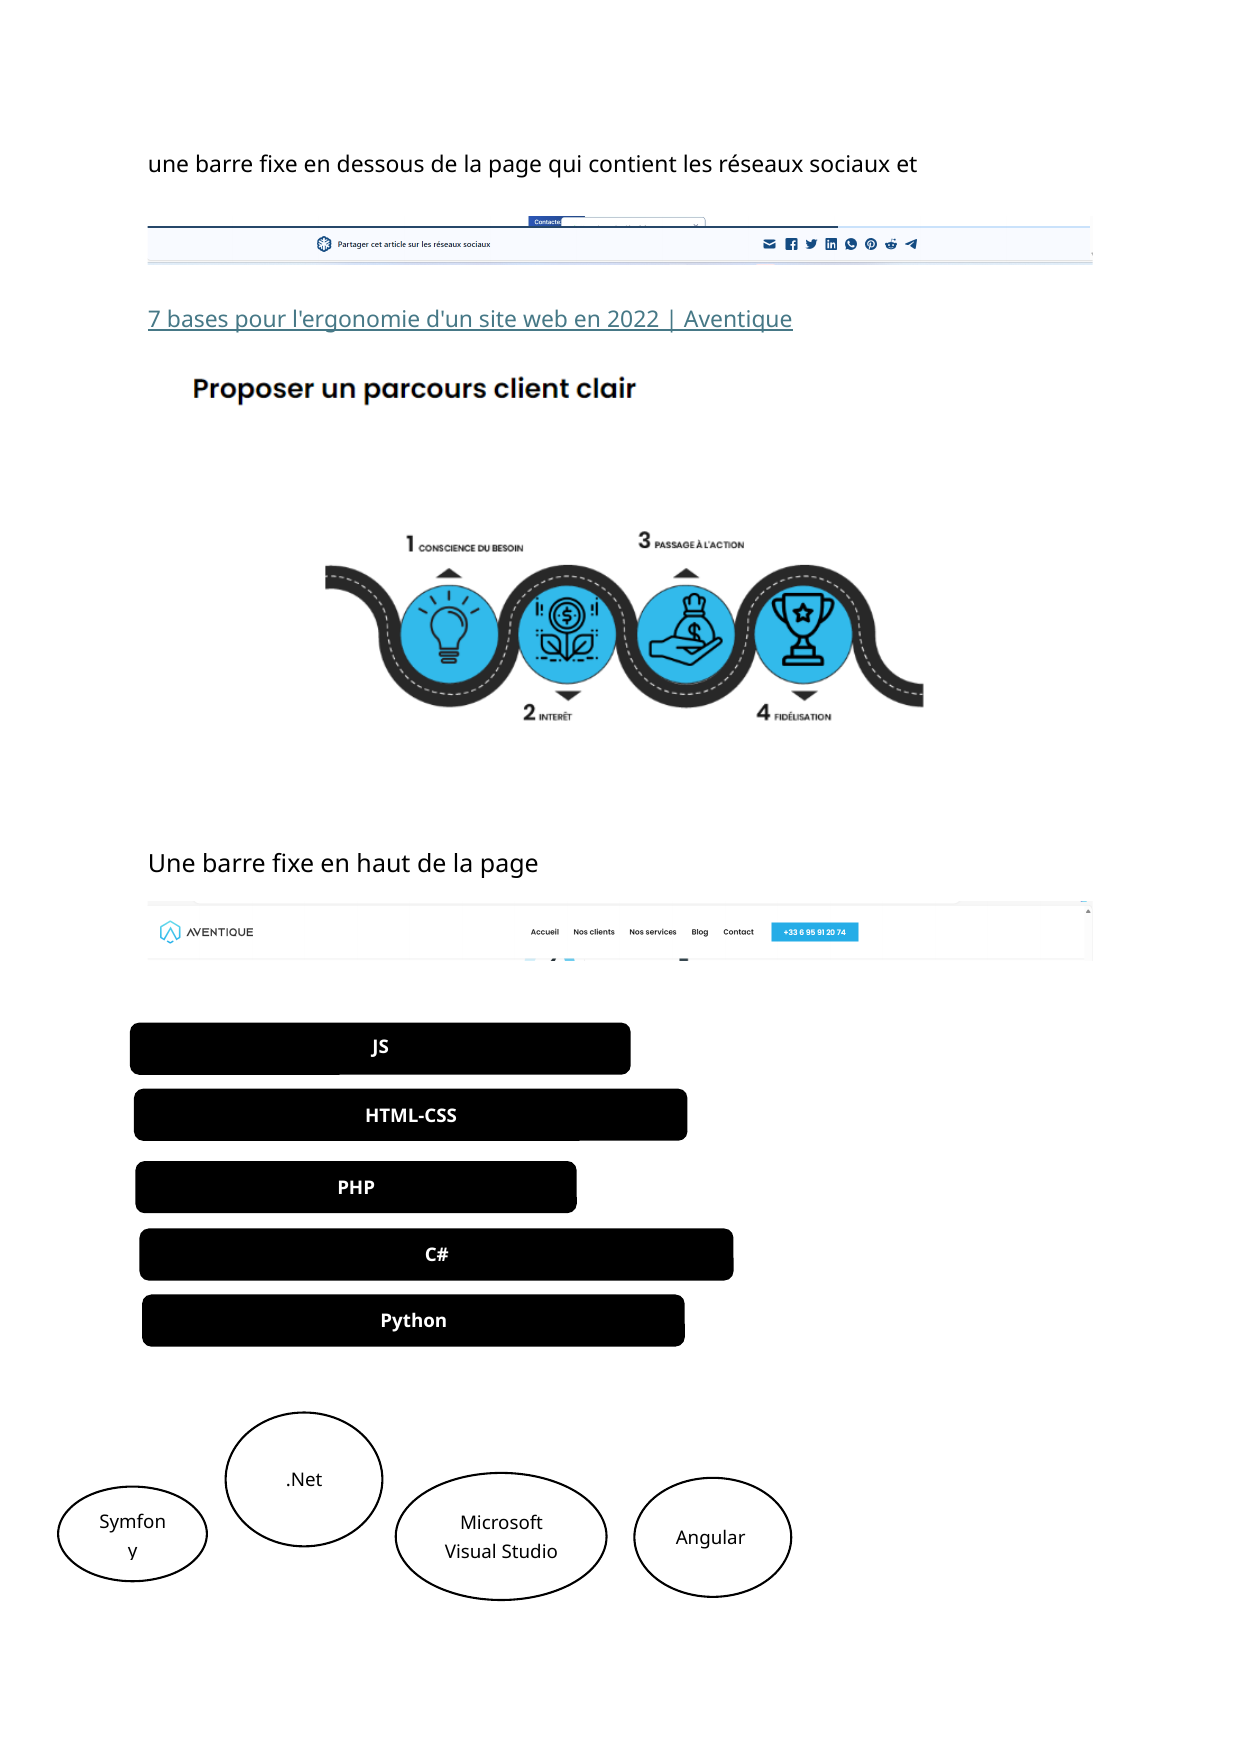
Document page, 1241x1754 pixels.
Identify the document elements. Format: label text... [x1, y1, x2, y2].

text une barre fixe en dessous de la page qui contient les réseaux sociaux et [148, 148, 1093, 179]
text 7 bases pour l'ergonomie d'un site web en 2022 | Aventique [148, 302, 1093, 334]
picture [147, 371, 1093, 824]
picture [147, 901, 1093, 961]
picture [147, 216, 1093, 265]
text Une barre fixe en haut de la page [148, 846, 1093, 880]
